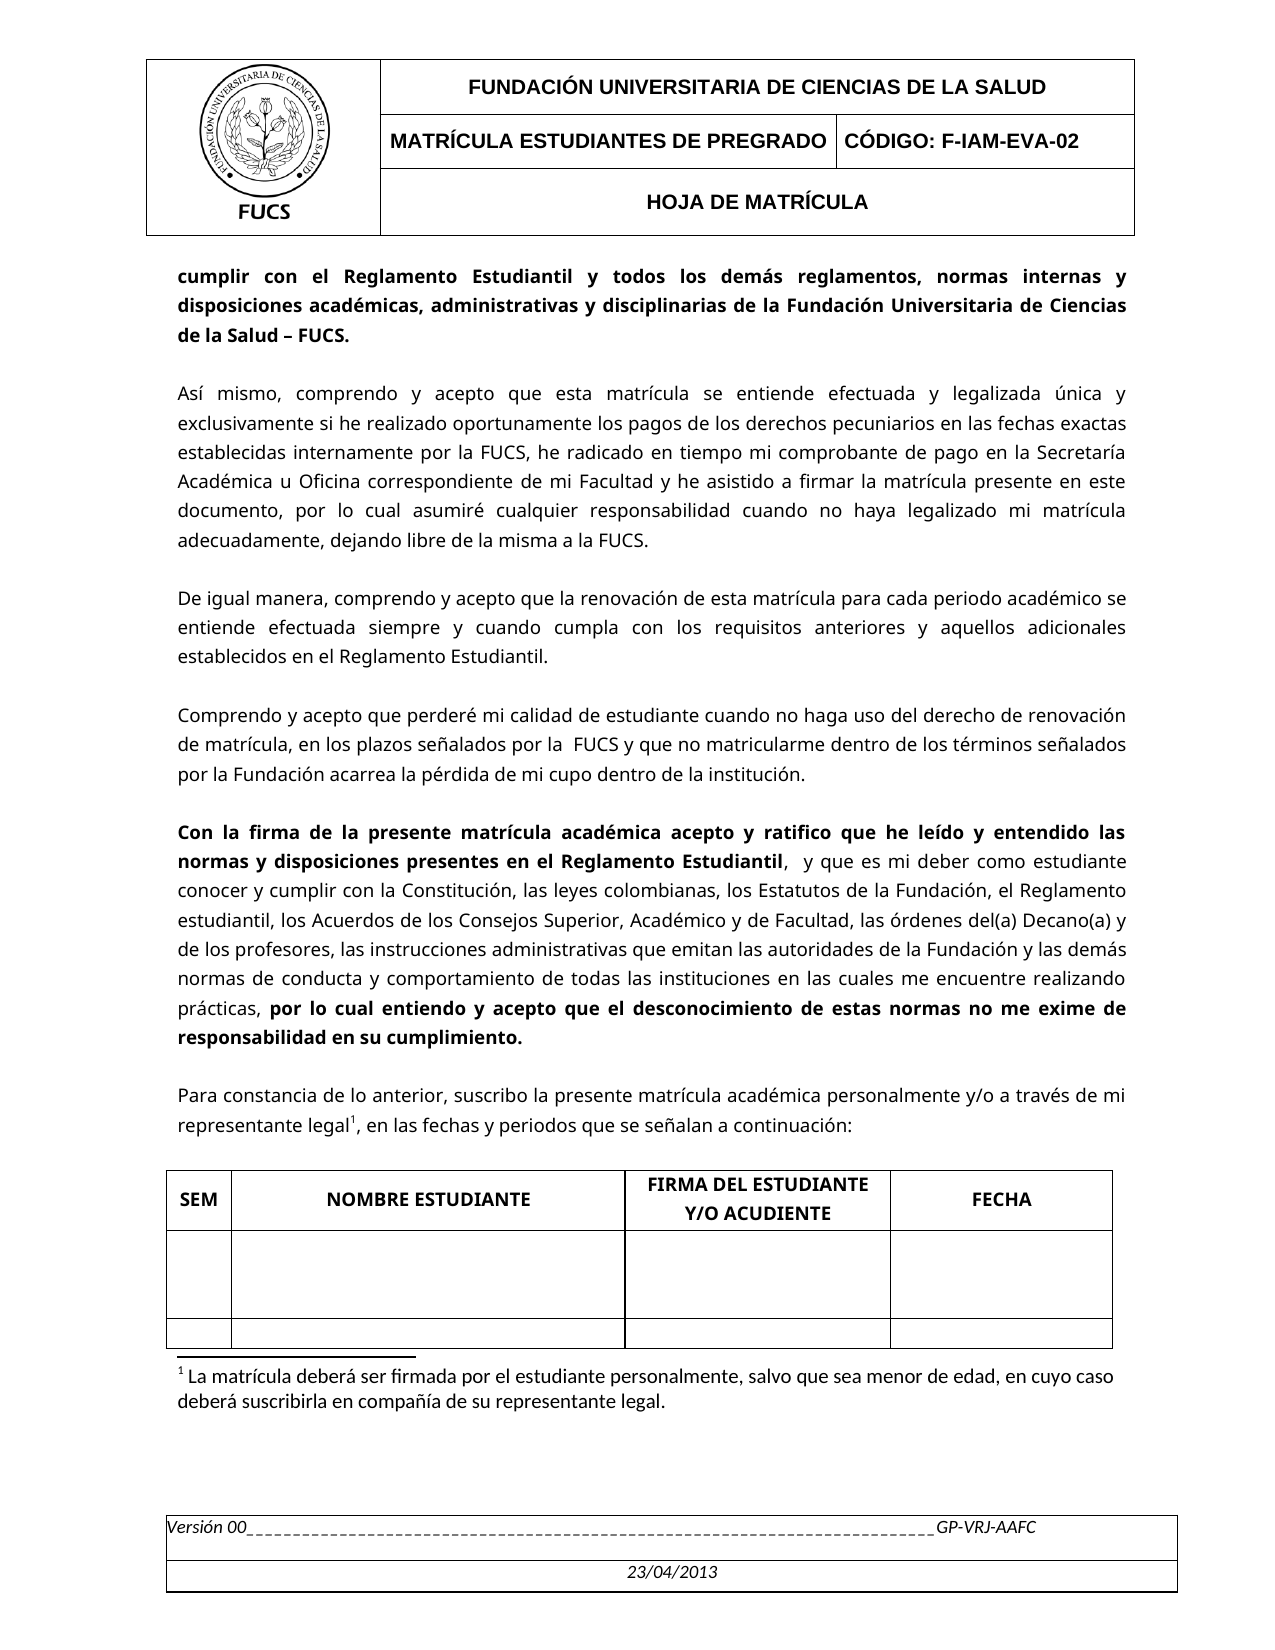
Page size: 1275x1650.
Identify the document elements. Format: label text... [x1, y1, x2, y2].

table_header FIRMA DEL ESTUDIANTE Y/O ACUDIENTE [626, 1171, 890, 1230]
table_cell [167, 1231, 231, 1318]
text De igual manera, comprendo y acepto que la renovación de esta matrícula para cada periodo académico se entiende efectuada siempre y cuando cumpla con los requisitos anteriores y aquellos adicionales establecidos en el Reglamento Estudiantil. [177, 585, 1127, 669]
table_cell [167, 1319, 231, 1348]
table_header SEM [167, 1171, 231, 1230]
table_cell [626, 1319, 890, 1348]
text Comprendo y acepto que perderé mi calidad de estudiante cuando no haga uso del derecho de renovación de matrícula, en los plazos señalados por la FUCS y que no matricularme dentro de los términos señalados por la Fundación acarrea la pérdida de mi cupo dentro de la institución. [177, 702, 1127, 786]
table_header FECHA [891, 1171, 1112, 1230]
table_cell [891, 1319, 1112, 1348]
picture [192, 60, 337, 221]
text Con la firma de la presente matrícula académica acepto y ratifico que he leído y entendido las normas y disposiciones presentes en el Reglamento Estudiantil, y que es mi deber como estudiante conocer y cumplir con la Constitución, las leyes colombianas, los Estatutos de la Fundación, el Reglamento estudiantil, los Acuerdos de los Consejos Superior, Académico y de Facultad, las órdenes del(a) Decano(a) y de los profesores, las instrucciones administrativas que emitan las autoridades de la Fundación y las demás normas de conducta y comportamiento de todas las instituciones en las cuales me encuentre realizando prácticas, por lo cual entiendo y acepto que el desconocimiento de estas normas no me exime de responsabilidad en su cumplimiento. [177, 819, 1127, 1050]
text Así mismo, comprendo y acepto que esta matrícula se entiende efectuada y legalizada única y exclusivamente si he realizado oportunamente los pagos de los derechos pecuniarios en las fechas exactas establecidas internamente por la FUCS, he radicado en tiempo mi comprobante de pago en la Secretaría Académica u Oficina correspondiente de mi Facultad y he asistido a firmar la matrícula presente en este documento, por lo cual asumiré cualquier responsabilidad cuando no haya legalizado mi matrícula adecuadamente, dejando libre de la misma a la FUCS. [177, 381, 1127, 552]
table_cell [232, 1319, 624, 1348]
table_cell [626, 1231, 890, 1318]
table_cell [891, 1231, 1112, 1318]
table_header NOMBRE ESTUDIANTE [232, 1171, 624, 1230]
table_cell [232, 1231, 624, 1318]
text Para constancia de lo anterior, suscribo la presente matrícula académica personalmente y/o a través de mi representante legal, en las fechas y periodos que se señalan a continuación: [177, 1083, 1127, 1137]
